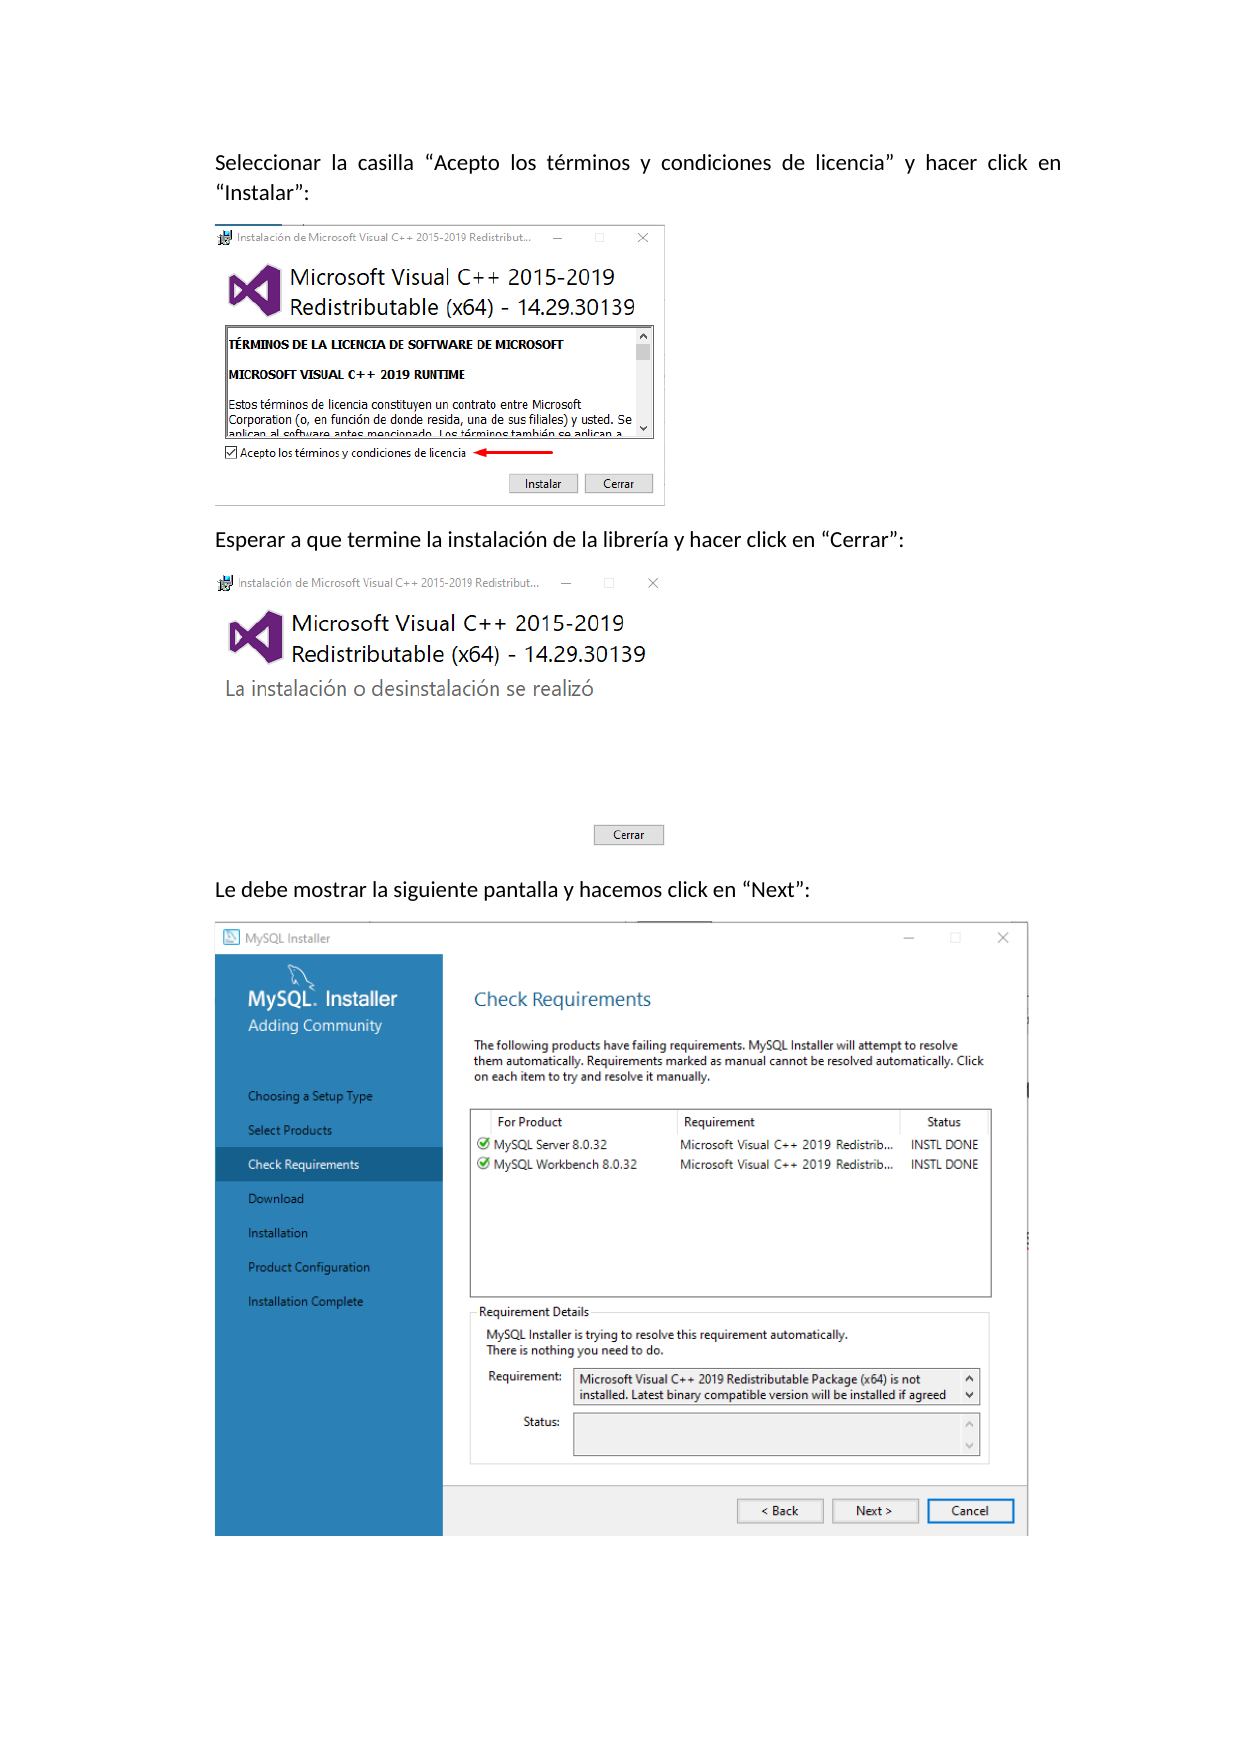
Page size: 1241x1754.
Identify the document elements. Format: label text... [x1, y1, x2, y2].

picture [214, 921, 1029, 1536]
picture [214, 224, 665, 506]
list Le debe mostrar la siguiente pantalla y hacemos click en “Next”: [215, 875, 1063, 903]
list Esperar a que termine la instalación de la librería y hacer click en “Cerrar”: [215, 525, 1063, 553]
picture [214, 571, 674, 856]
list Seleccionar la casilla “Acepto los términos y condiciones de licencia” y hacer click en “Instalar”: [215, 148, 1063, 206]
